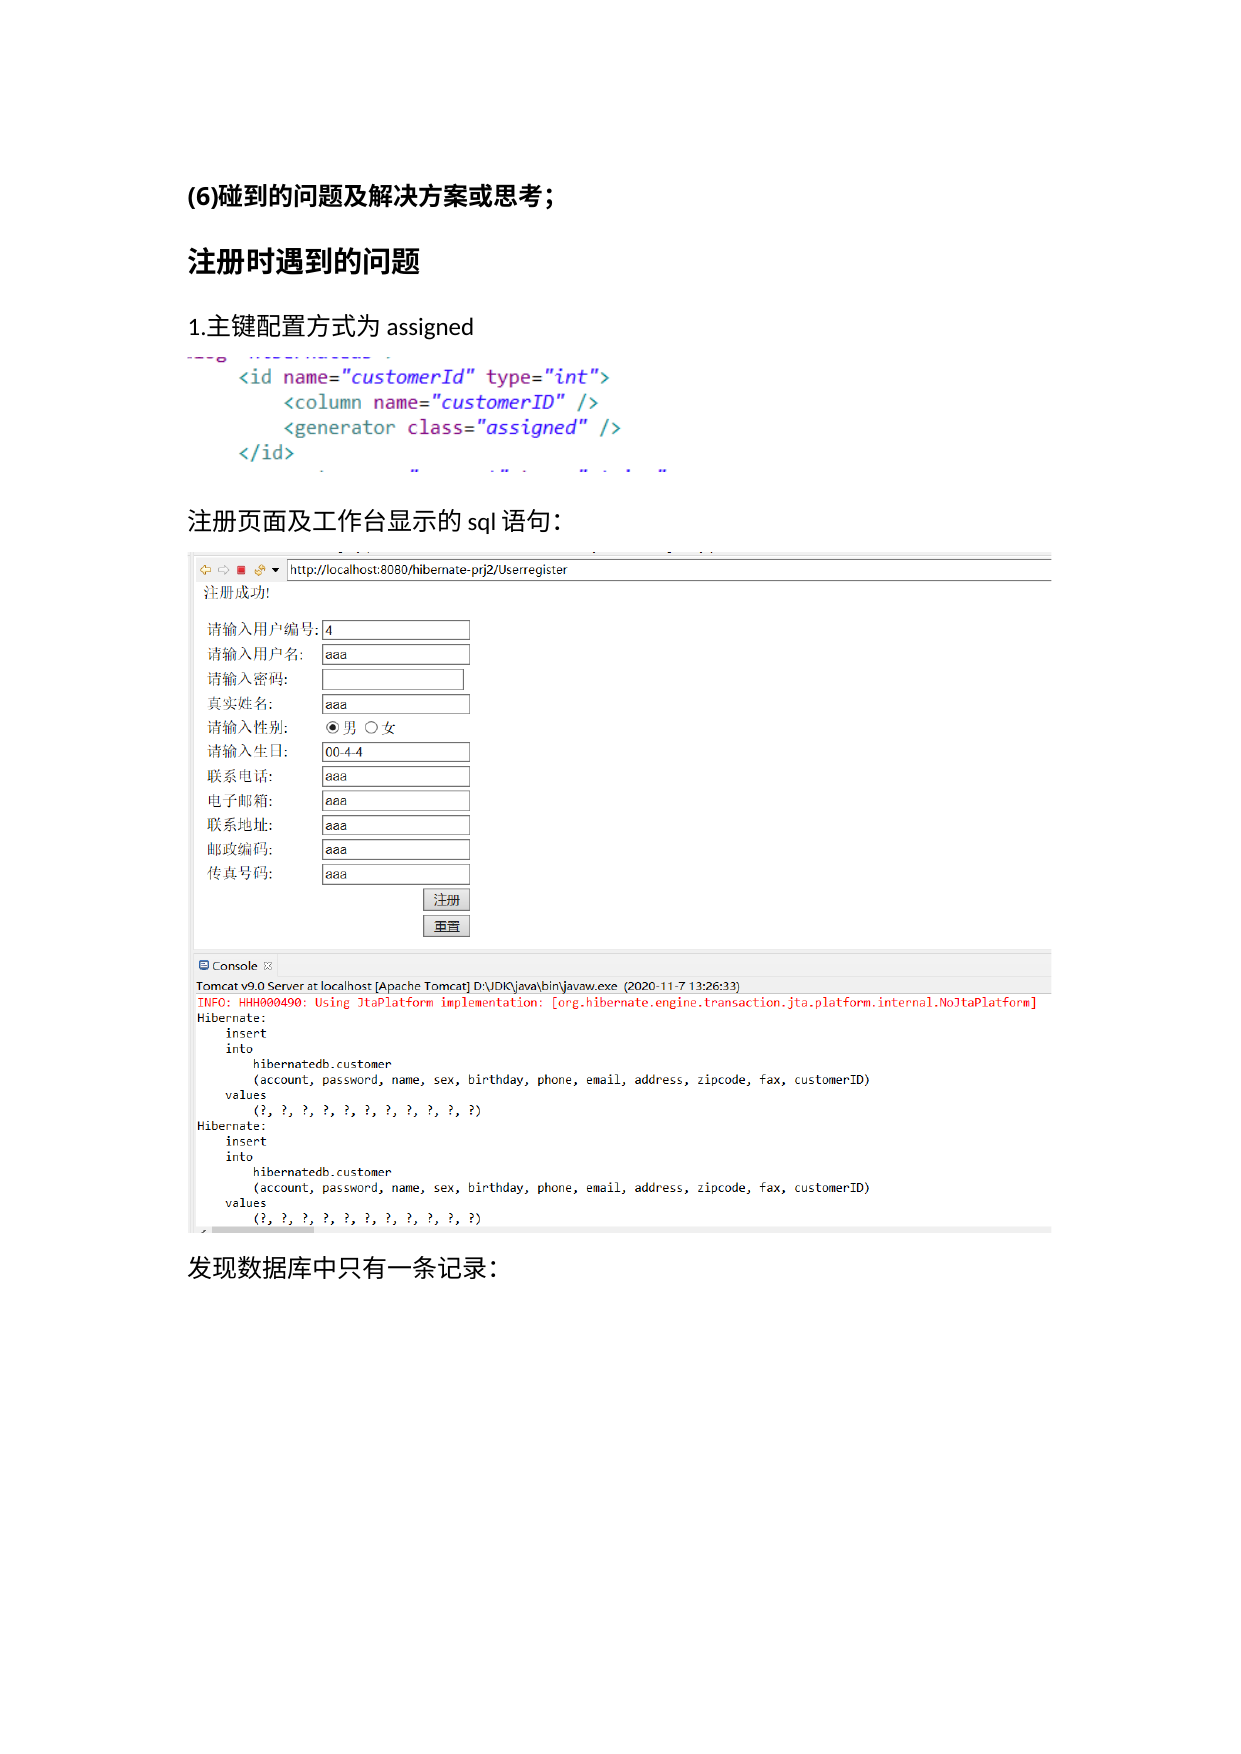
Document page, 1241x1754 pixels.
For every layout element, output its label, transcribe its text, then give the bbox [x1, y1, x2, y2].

picture [187, 552, 1052, 1233]
list (6)碰到的问题及解决方案或思考； [187, 162, 1053, 227]
list 1.主键配置方式为assigned [187, 292, 1053, 357]
picture [187, 357, 734, 472]
text 注册页面及工作台显示的sql语句： [187, 487, 1053, 552]
text 发现数据库中只有一条记录： [187, 1234, 1053, 1299]
list 注册时遇到的问题 [187, 227, 1053, 292]
